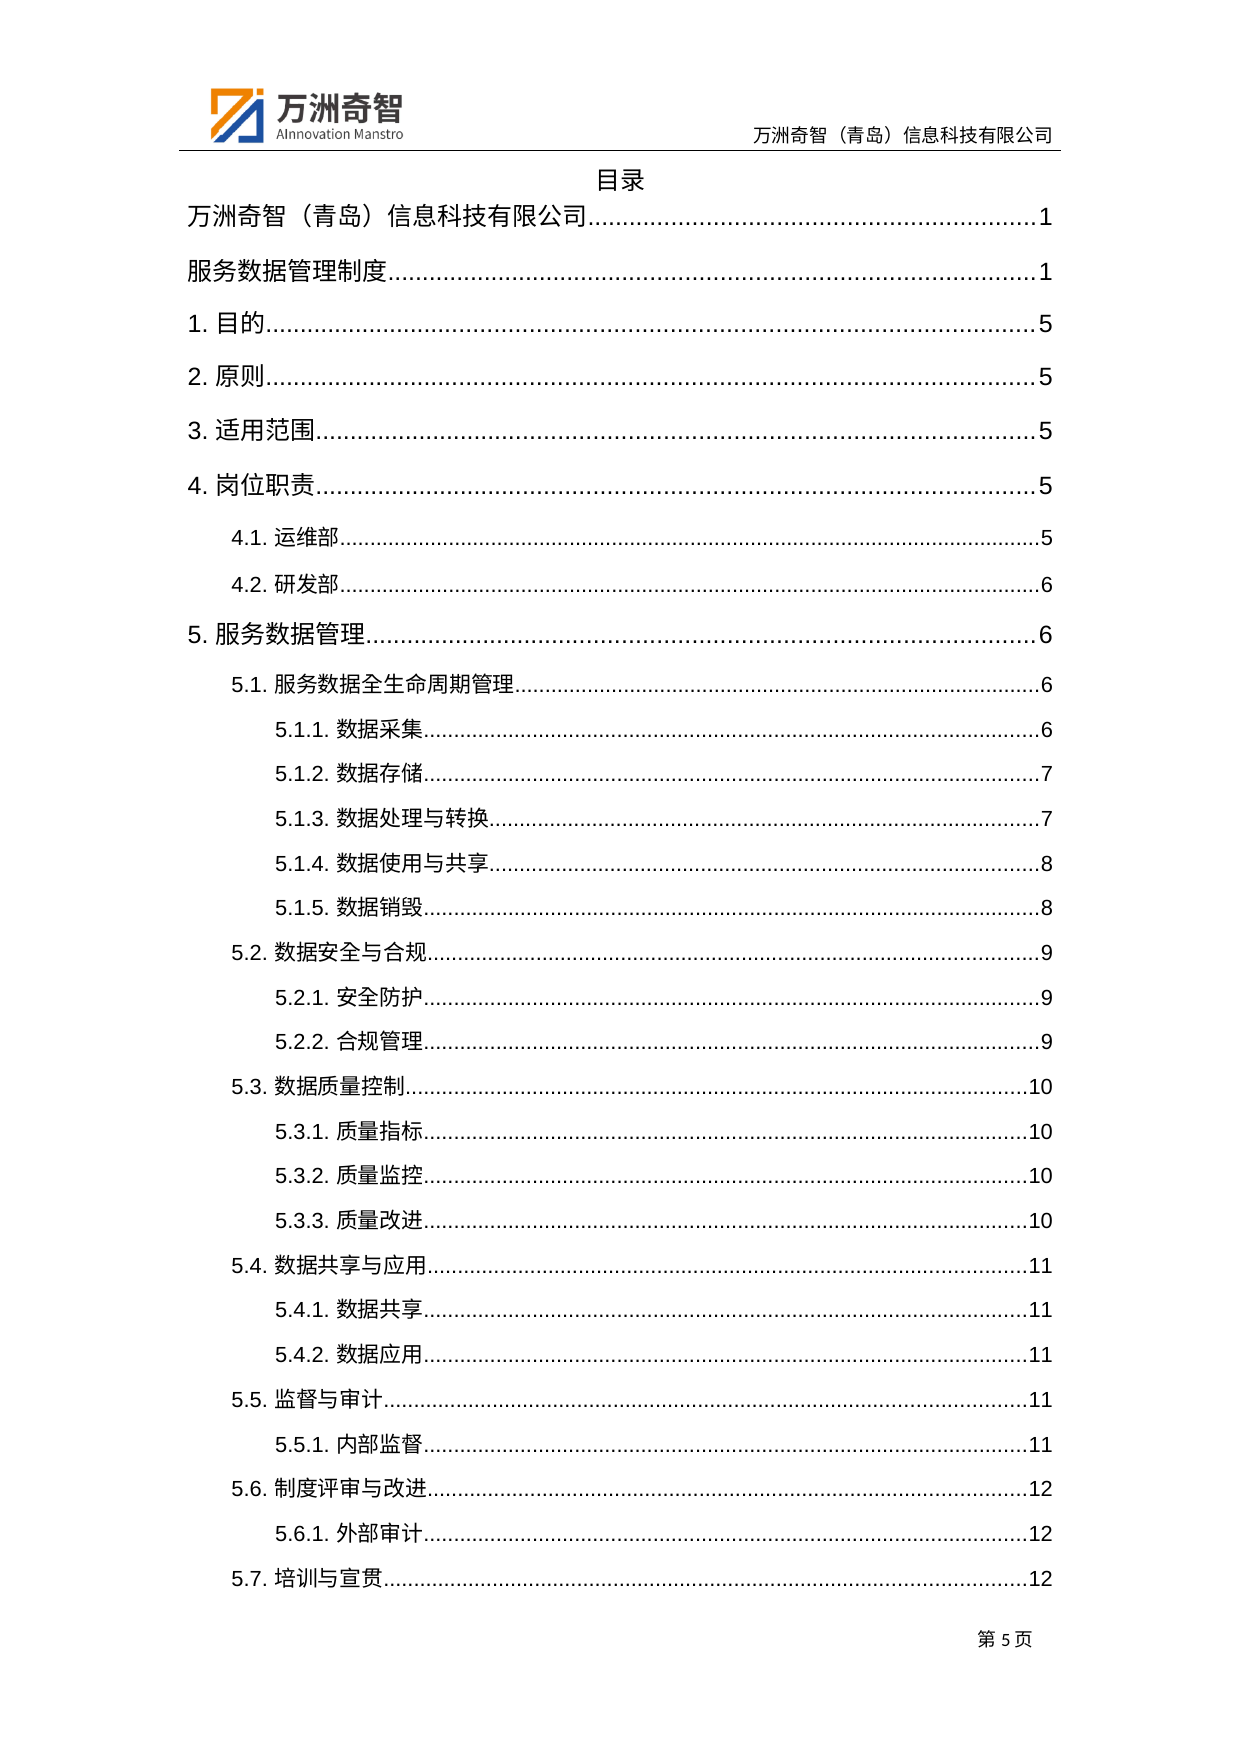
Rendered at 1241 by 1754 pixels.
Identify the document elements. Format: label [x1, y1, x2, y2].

picture [194, 79, 417, 150]
